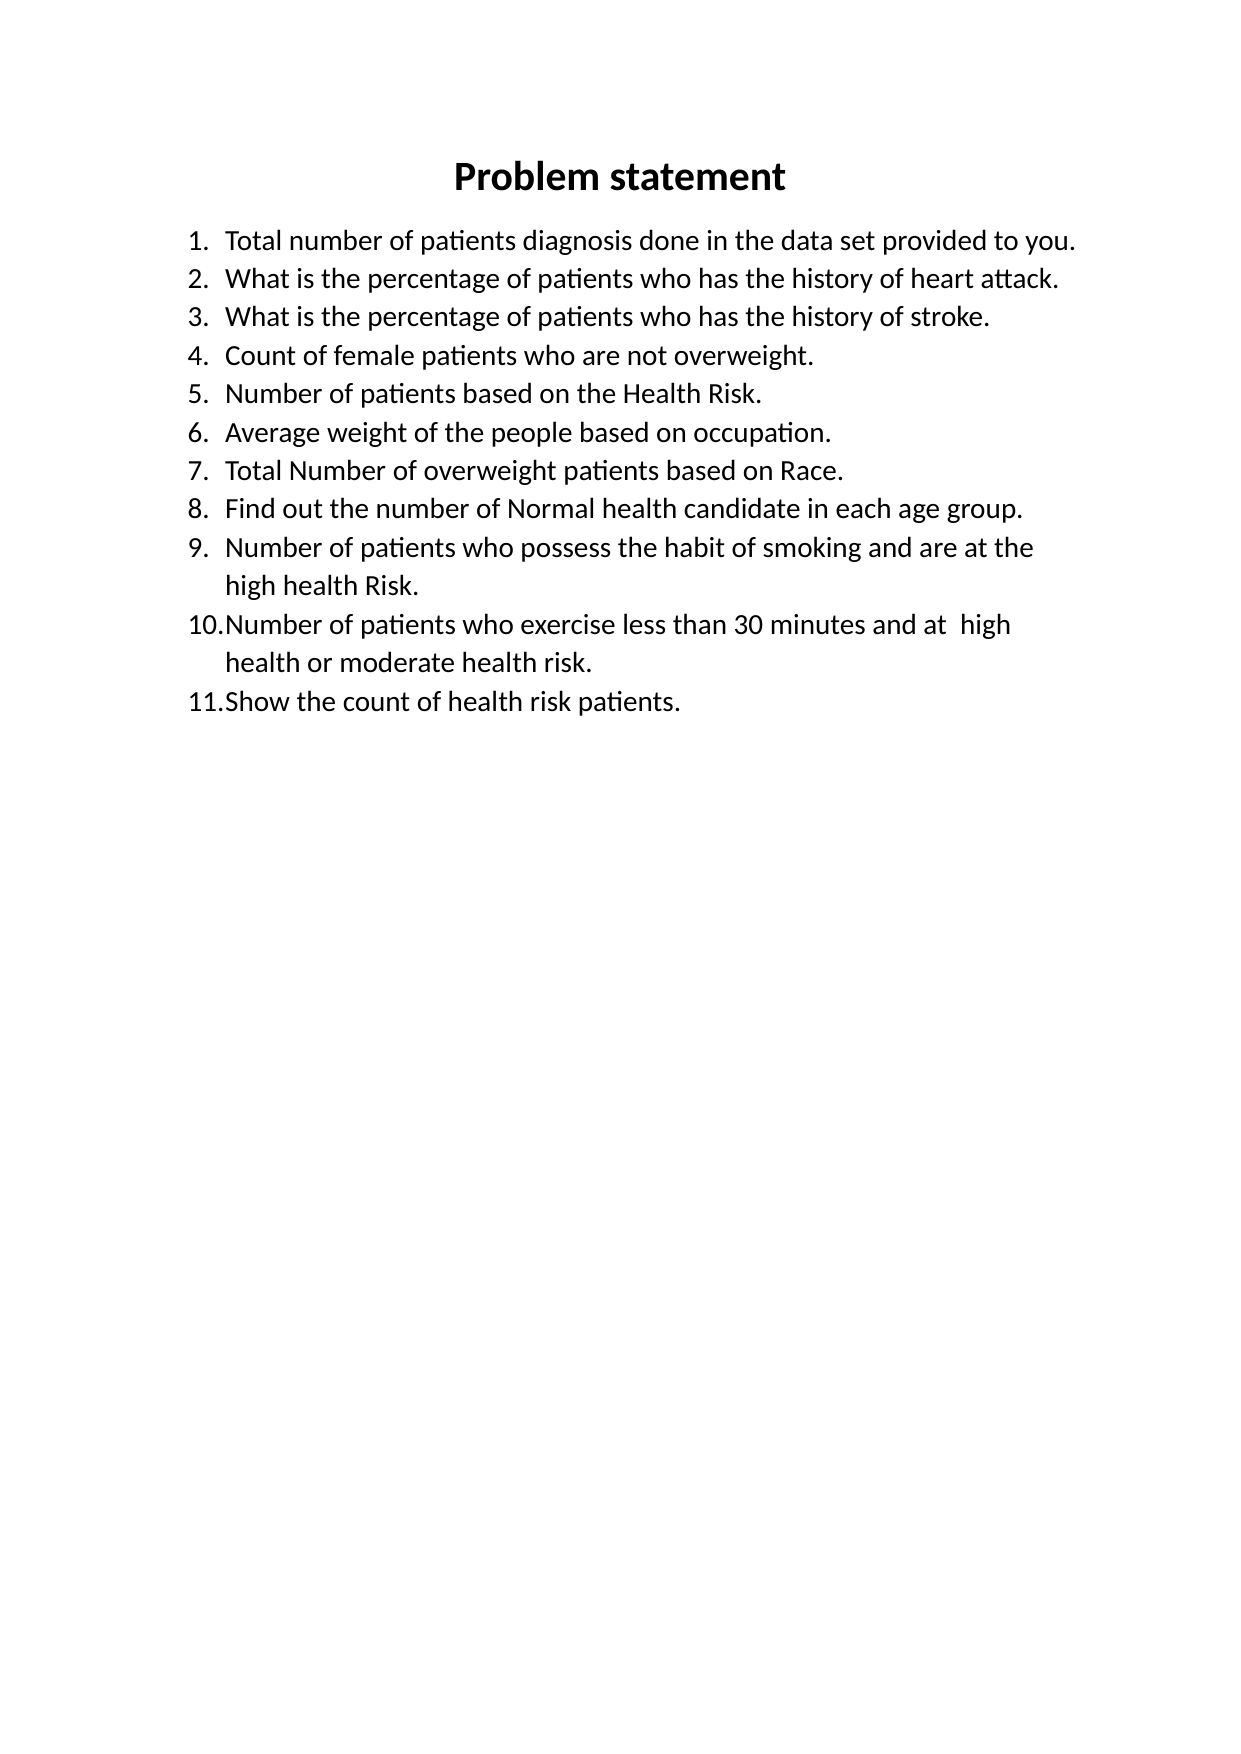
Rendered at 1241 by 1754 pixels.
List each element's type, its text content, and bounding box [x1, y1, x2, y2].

list Number of patients who exercise less than 30 minutes and at high health or moderate health risk. [187, 606, 1090, 680]
list Show the count of health risk patients. [187, 683, 1090, 718]
list Find out the number of Normal health candidate in each age group. [187, 491, 1090, 526]
list Total Number of overweight patients based on Race. [187, 452, 1090, 488]
list What is the percentage of patients who has the history of stroke. [187, 298, 1090, 334]
list Number of patients based on the Health Risk. [187, 375, 1090, 411]
text Problem statement [150, 150, 1090, 201]
list Average weight of the people based on occupation. [187, 414, 1090, 449]
list Count of female patients who are not overweight. [187, 337, 1090, 372]
list What is the percentage of patients who has the history of heart attack. [187, 260, 1090, 296]
list Number of patients who possess the habit of smoking and are at the high health Risk. [187, 529, 1090, 603]
list Total number of patients diagnosis done in the data set provided to you. [187, 222, 1090, 257]
